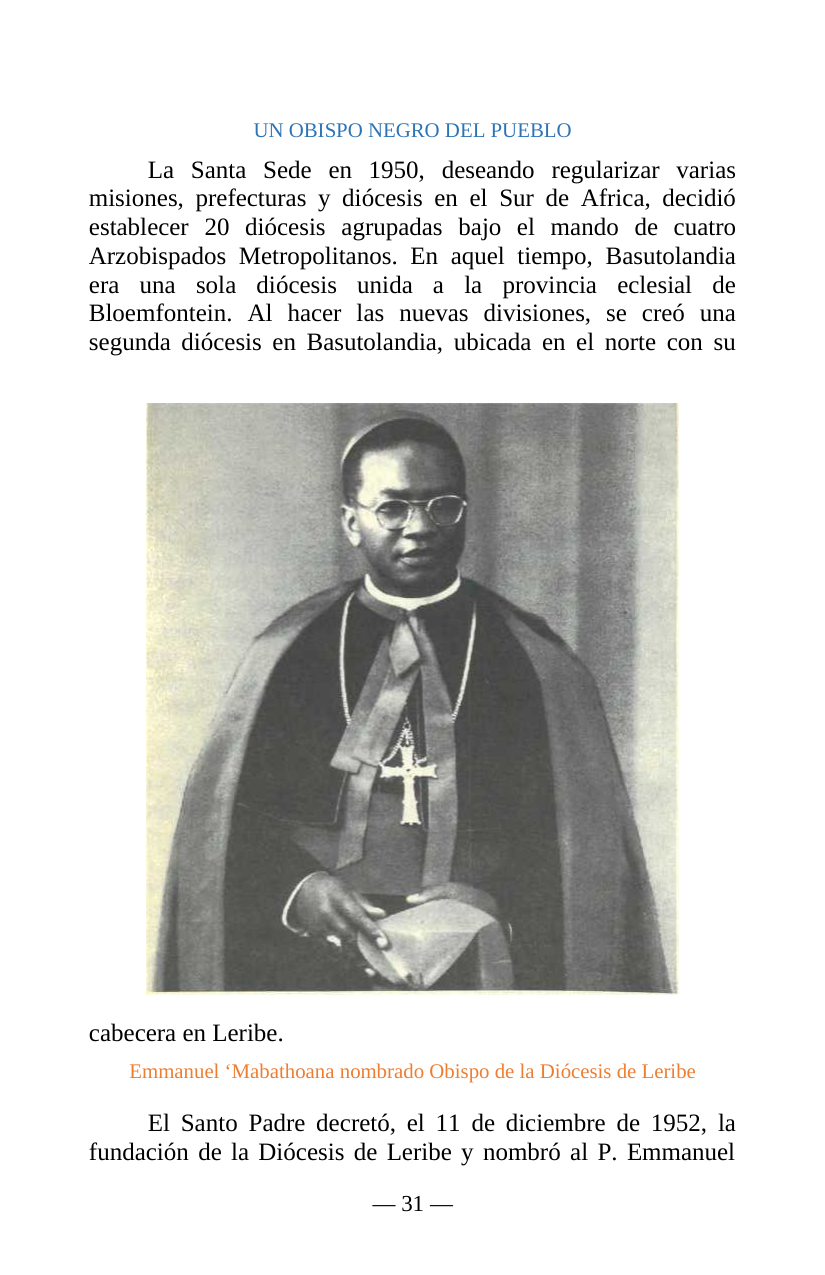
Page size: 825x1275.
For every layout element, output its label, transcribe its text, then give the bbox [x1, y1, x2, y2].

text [89, 1108, 736, 1166]
text Emmanuel ‘Mabathoana nombrado Obispo de la Diócesis de Leribe [89, 1059, 736, 1083]
subtitle UN OBISPO NEGRO DEL PUEBLO [89, 118, 736, 142]
picture [146, 403, 679, 995]
